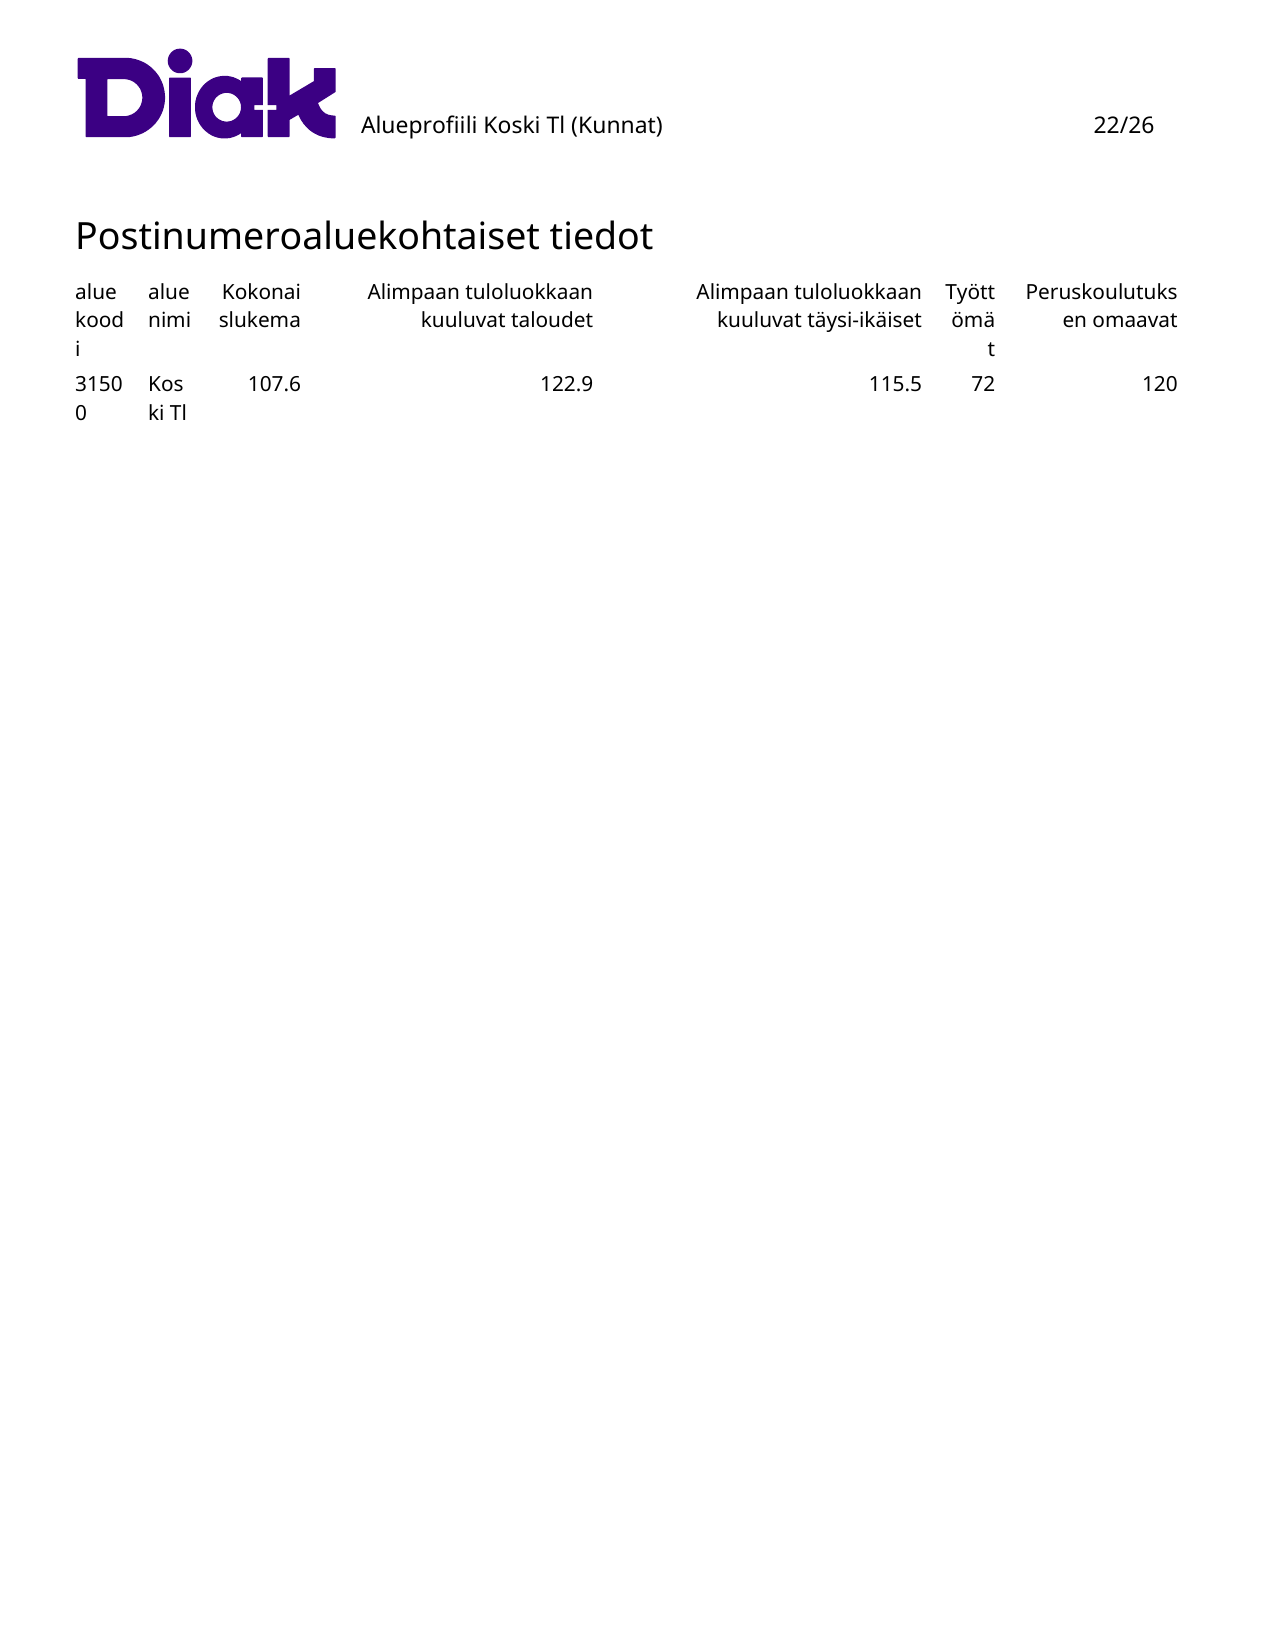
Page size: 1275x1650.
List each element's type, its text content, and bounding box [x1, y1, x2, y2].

table_cell 122.9 [312, 366, 604, 430]
table_cell 72 [933, 366, 1006, 430]
table_cell 31500 [64, 366, 137, 430]
table_header Alimpaan tuloluokkaan kuuluvat taloudet [312, 273, 604, 366]
table_header aluekoodi [64, 273, 137, 366]
table_header Alimpaan tuloluokkaan kuuluvat täysi-ikäiset [604, 273, 933, 366]
table_header Työttömät [933, 273, 1006, 366]
subtitle Postinumeroaluekohtaiset tiedot [75, 209, 1200, 261]
table_header Peruskoulutuksen omaavat [1006, 273, 1189, 366]
table_header Kokonaislukema [203, 273, 312, 366]
table_cell 120 [1006, 366, 1189, 430]
table_header aluenimi [137, 273, 202, 366]
table_cell 115.5 [604, 366, 933, 430]
table_cell Koski Tl [137, 366, 202, 430]
table_cell 107.6 [203, 366, 312, 430]
